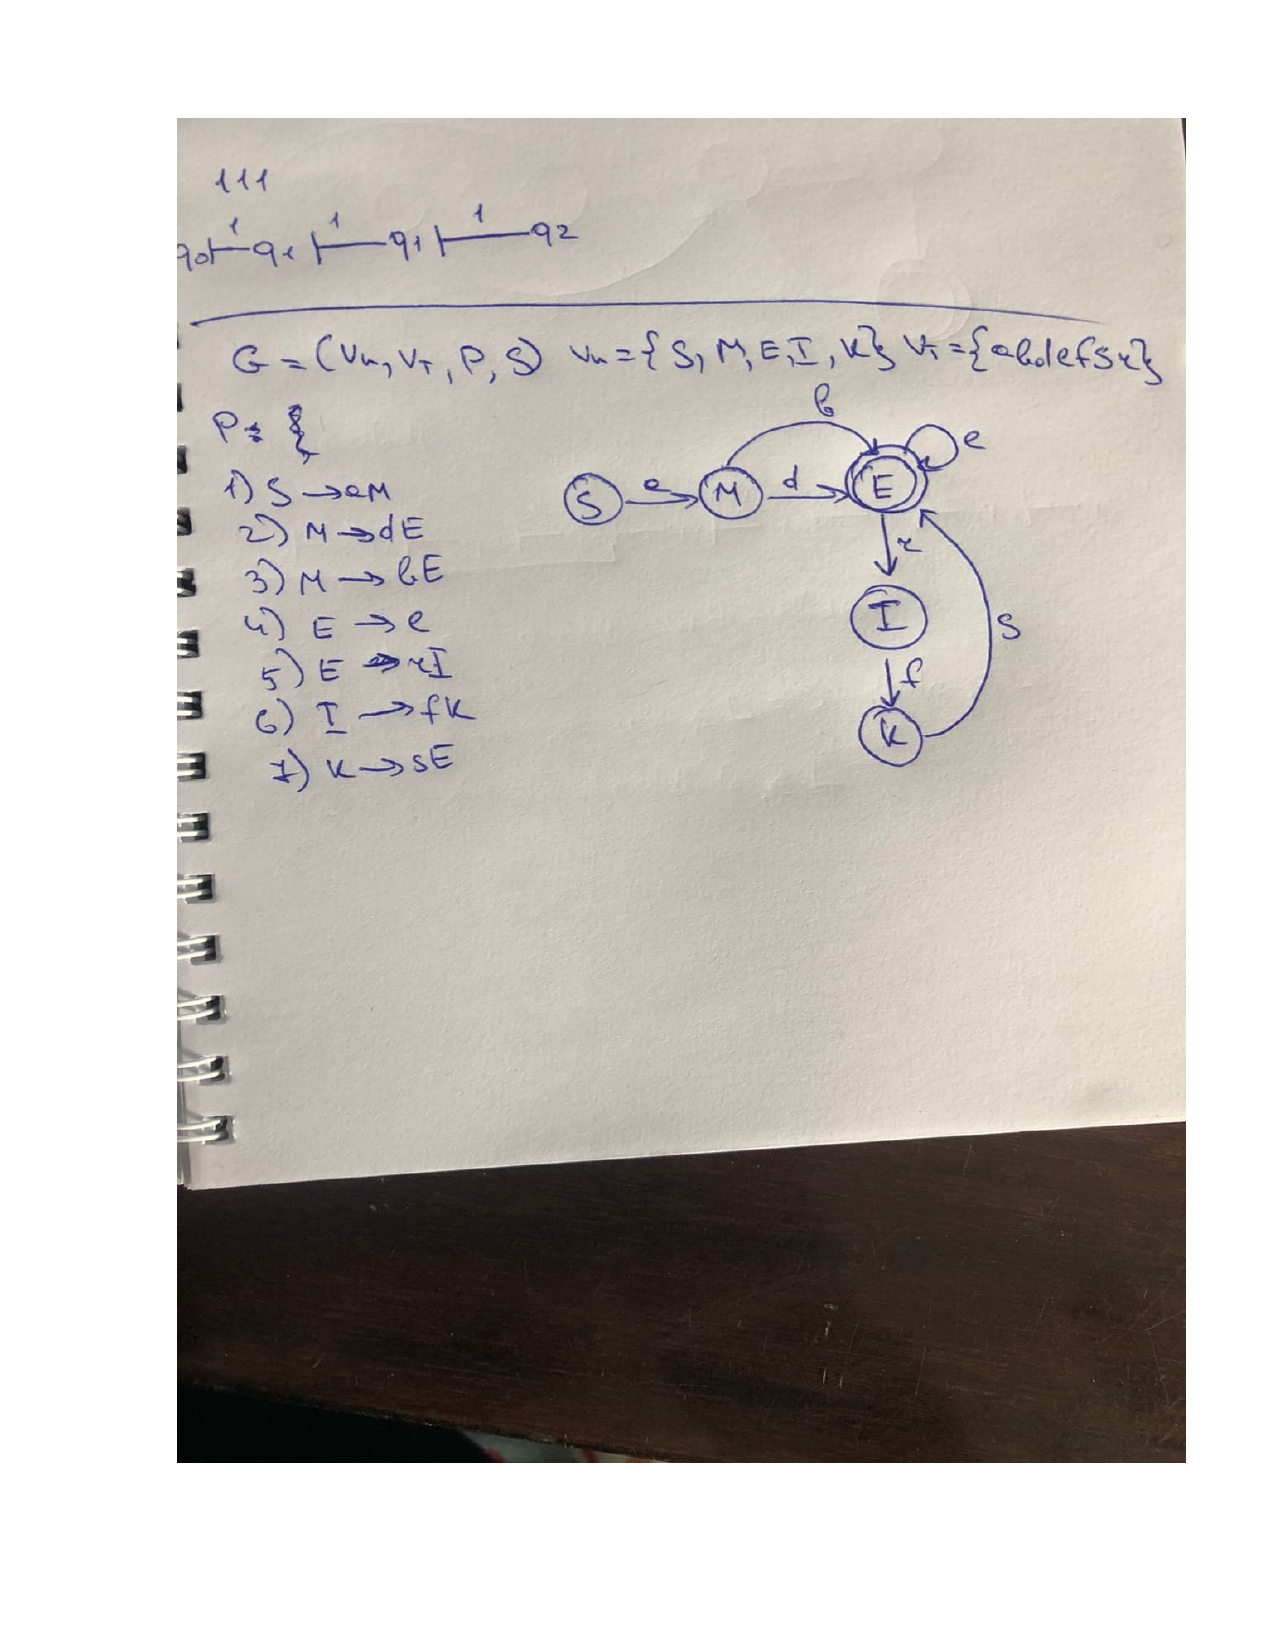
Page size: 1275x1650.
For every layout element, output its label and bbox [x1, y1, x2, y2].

picture [177, 118, 1186, 1463]
